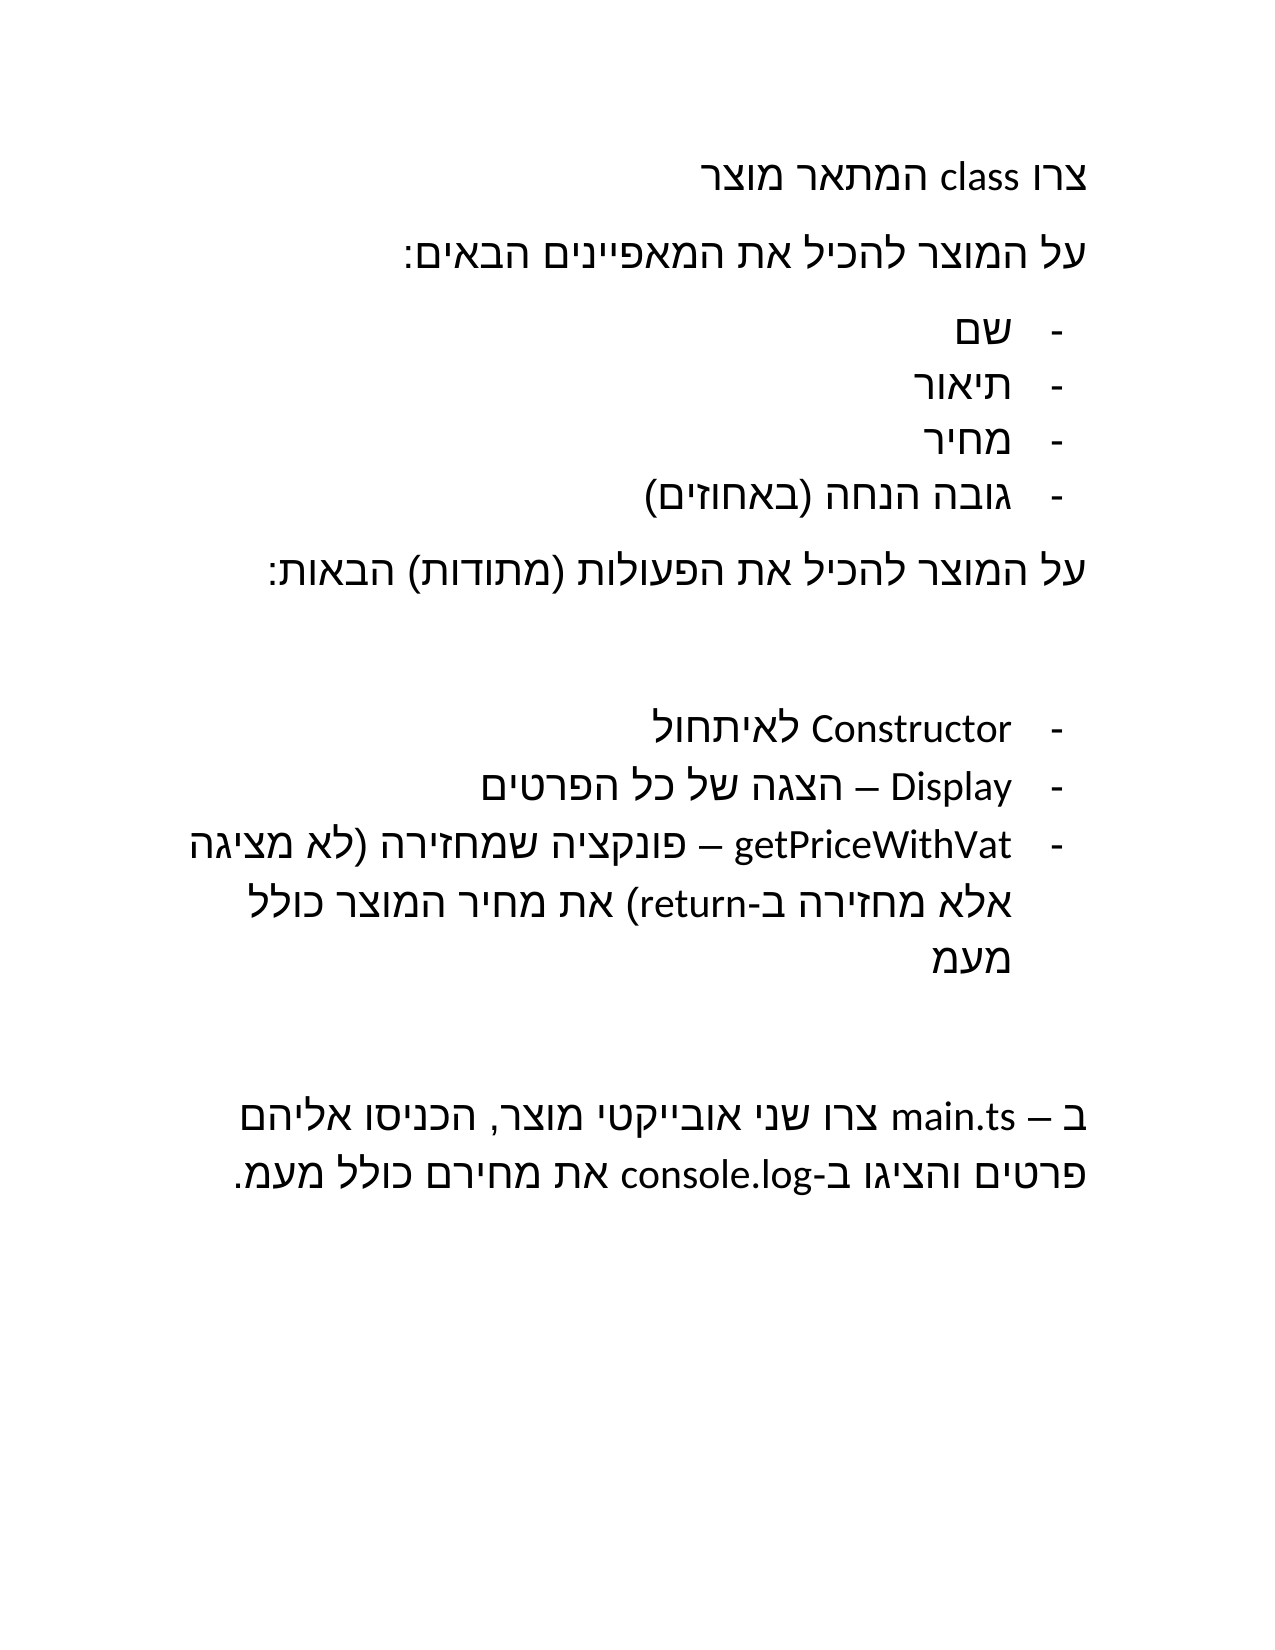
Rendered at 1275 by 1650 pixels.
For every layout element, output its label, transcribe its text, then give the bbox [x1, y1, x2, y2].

list תיאור [187, 360, 1050, 408]
text על המוצר להכיל את המאפיינים הבאים: [187, 229, 1087, 277]
list גובה הנחה (באחוזים) [187, 471, 1050, 518]
list Constructor לאיתחול [187, 702, 1050, 752]
list מחיר [187, 415, 1050, 463]
text על המוצר להכיל את הפעולות (מתודות) הבאות: [187, 546, 1087, 594]
list שם [187, 305, 1050, 353]
list getPriceWithVat – פונקציה שמחזירה (לא מציגה אלא מחזירה ב-return) את מחיר המוצר כולל מעמ [187, 818, 1050, 982]
list Display – הצגה של כל הפרטים [187, 760, 1050, 811]
text ב – main.ts צרו שני אובייקטי מוצר, הכניסו אליהם פרטים והציגו ב-console.log את מחירם כולל מעמ. [187, 1090, 1087, 1199]
text צרו class המתאר מוצר [187, 150, 1087, 201]
